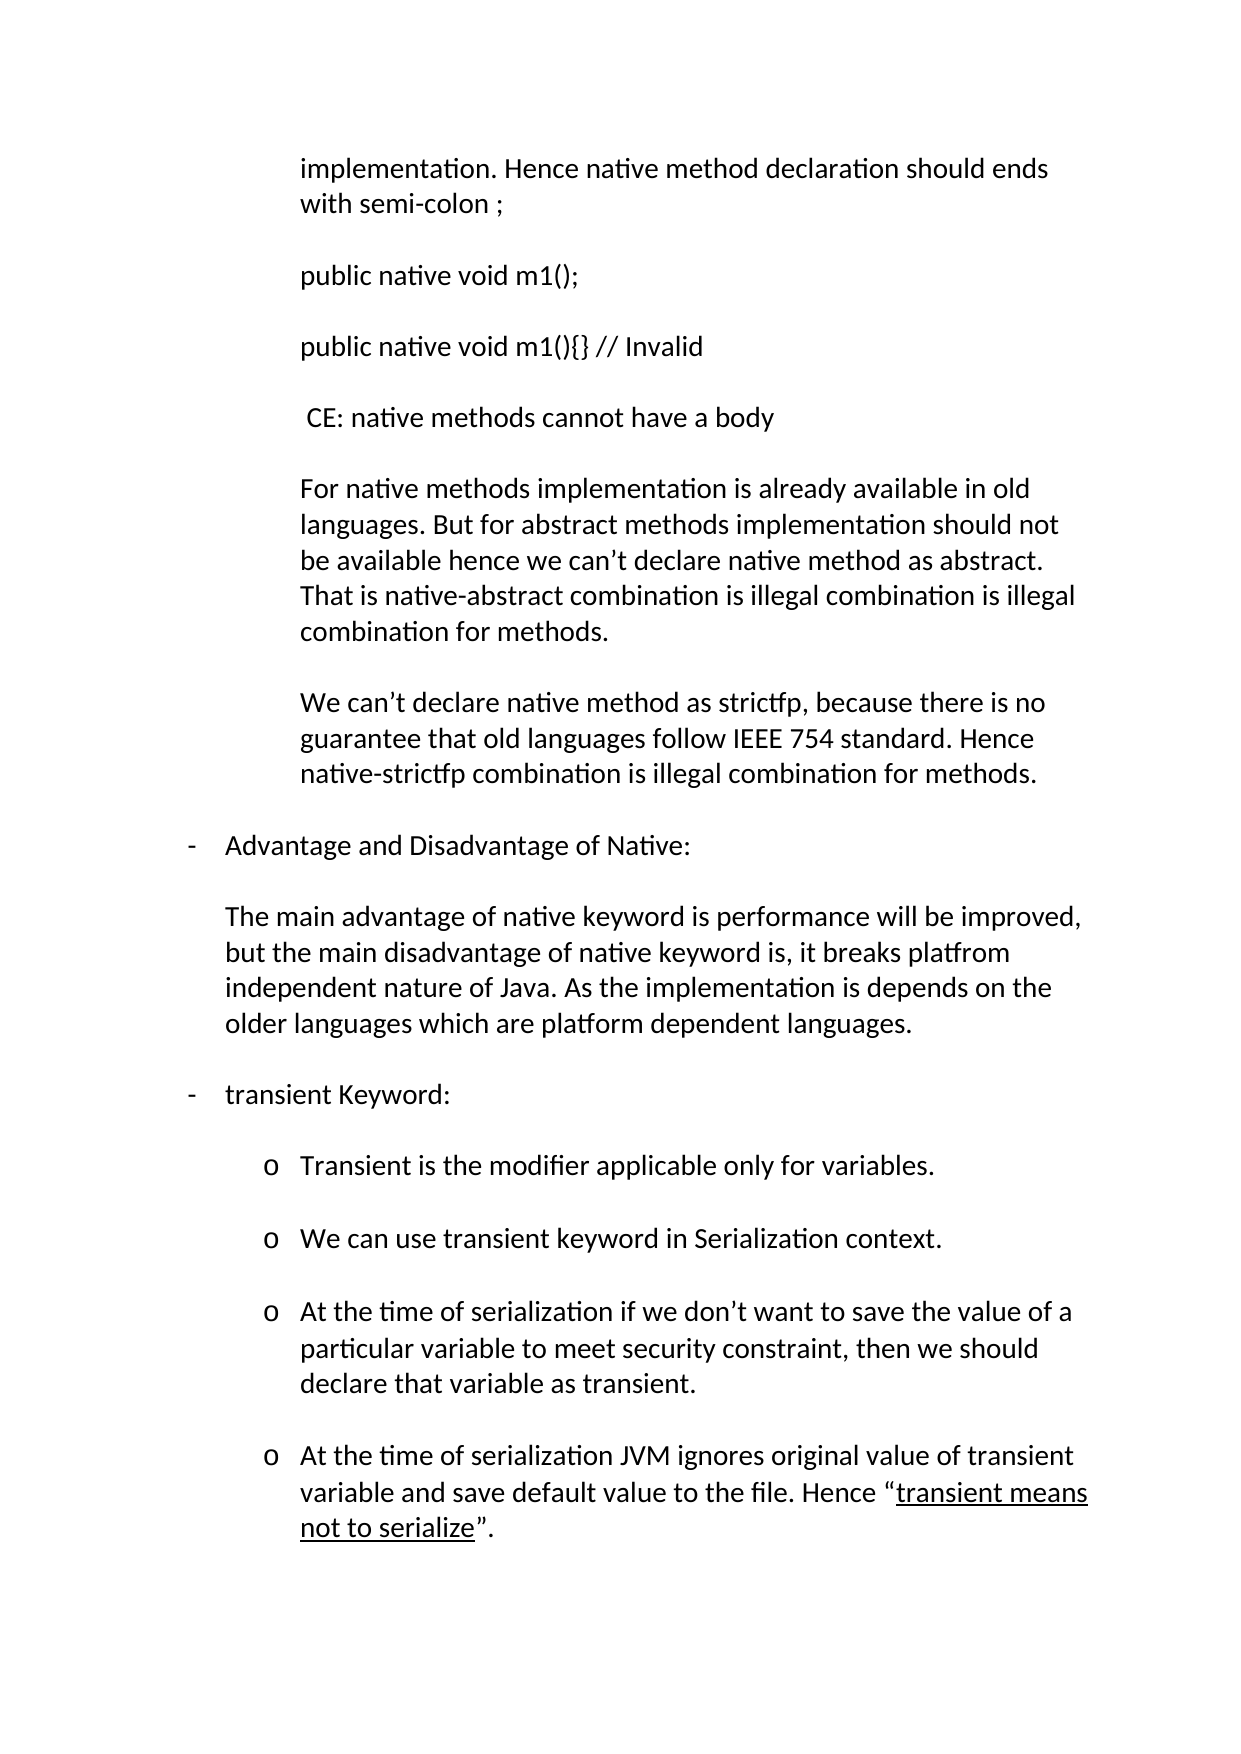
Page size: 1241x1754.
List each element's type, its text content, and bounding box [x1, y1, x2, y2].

text The main advantage of native keyword is performance will be improved, but the main disadvantage of native keyword is, it breaks platfrom independent nature of Java. As the implementation is depends on the older languages which are platform dependent languages. [225, 898, 1090, 1041]
text CE: native methods cannot have a body [300, 399, 1090, 435]
text public native void m1(); [300, 257, 1090, 292]
list At the time of serialization JVM ignores original value of transient variable and save default value to the file. Hence “transient means not to serialize”. [262, 1437, 1090, 1545]
list transient Keyword: [187, 1076, 1090, 1112]
list Transient is the modifier applicable only for variables. [262, 1147, 1090, 1184]
list At the time of serialization if we don’t want to save the value of a particular variable to meet security constraint, then we should declare that variable as transient. [262, 1293, 1090, 1401]
list Advantage and Disadvantage of Native: [187, 827, 1090, 862]
text For native methods implementation is already available in old languages. But for abstract methods implementation should not be available hence we can’t declare native method as abstract. That is native-abstract combination is illegal combination is illegal combination for methods. [300, 471, 1090, 649]
list We can use transient keyword in Serialization context. [262, 1220, 1090, 1257]
text public native void m1(){} // Invalid [300, 328, 1090, 364]
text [300, 150, 1090, 221]
text We can’t declare native method as strictfp, because there is no guarantee that old languages follow IEEE 754 standard. Hence native-strictfp combination is illegal combination for methods. [300, 684, 1090, 791]
